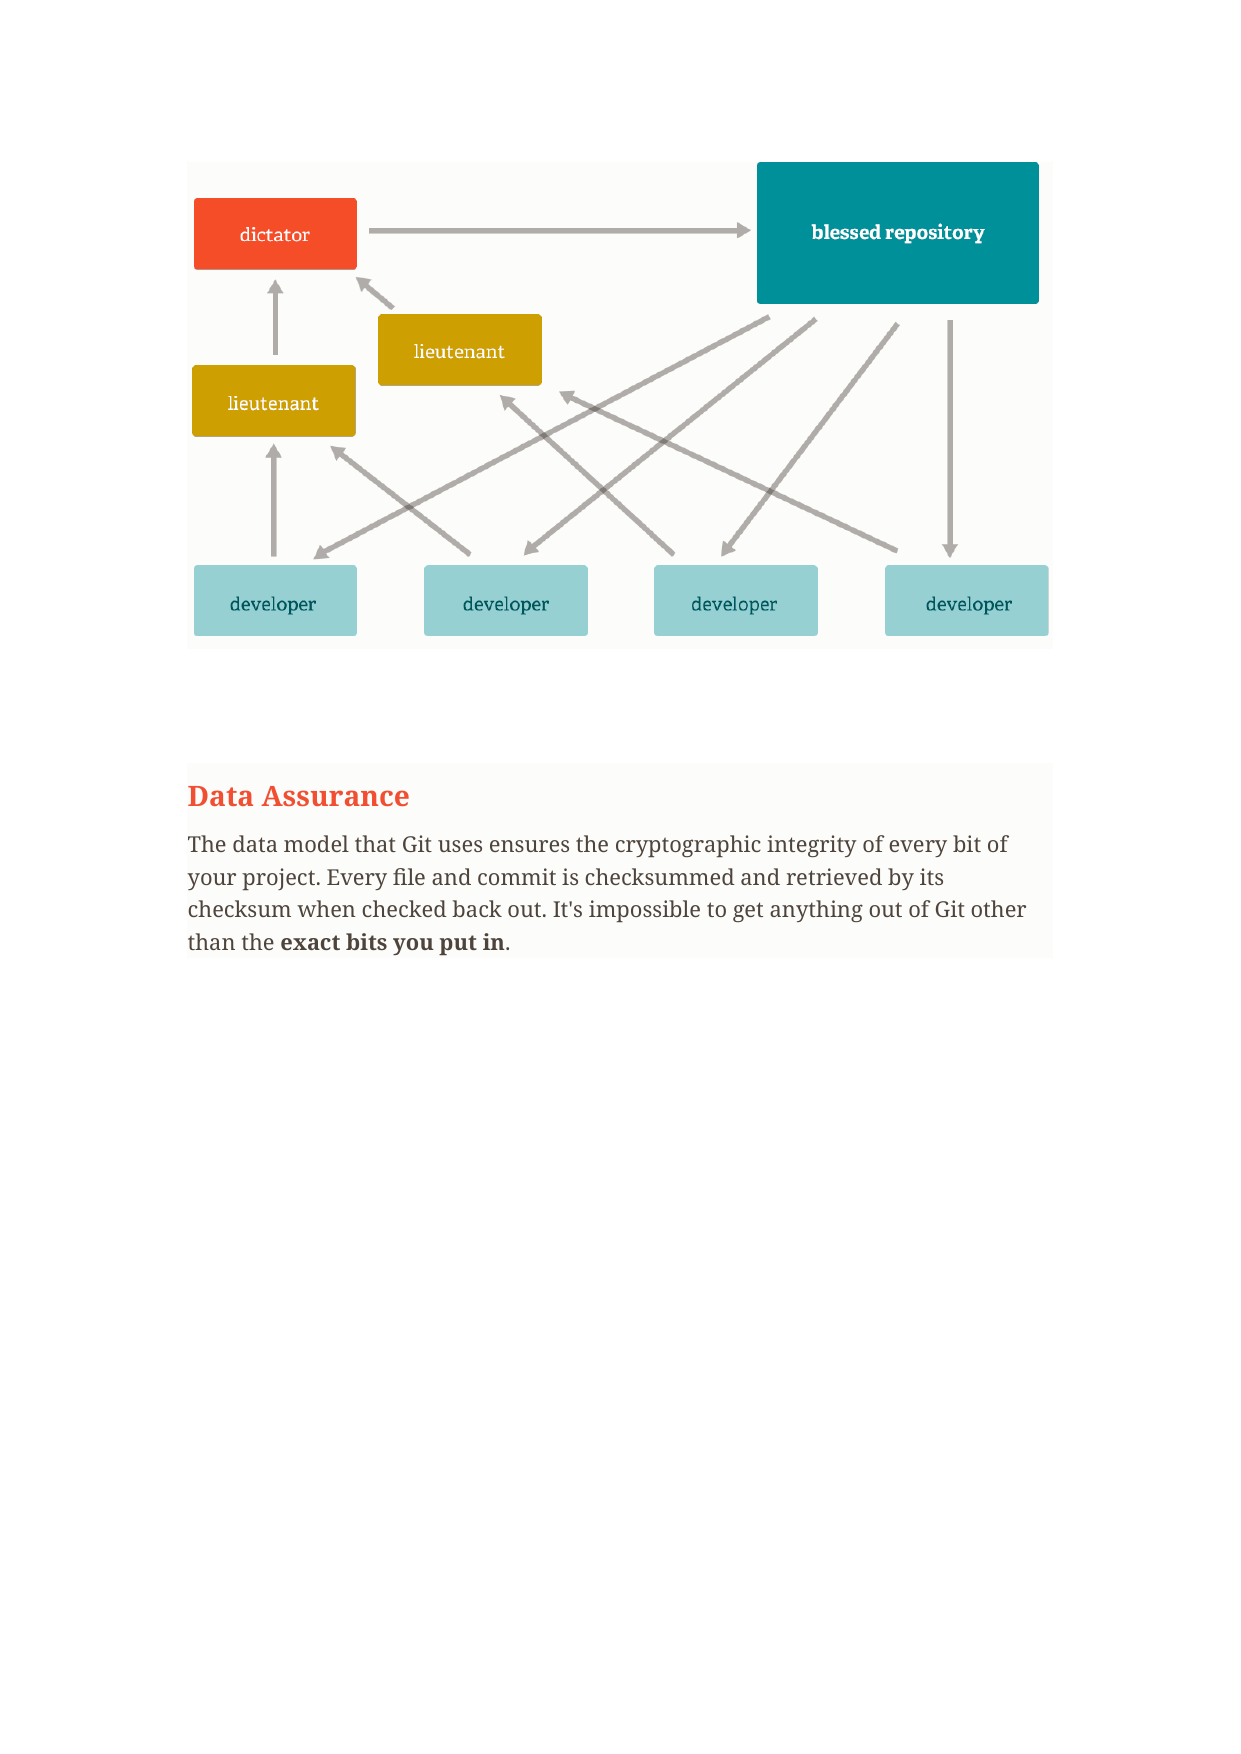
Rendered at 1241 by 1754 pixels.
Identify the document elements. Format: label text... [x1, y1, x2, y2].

picture [187, 162, 1065, 636]
text The data model that Git uses ensures the cryptographic integrity of every bit of your project. Every file and commit is checksummed and retrieved by its checksum when checked back out. It's impossible to get anything out of Git other than the exact bits you put in. [187, 828, 1053, 958]
subtitle Data Assurance [187, 763, 1053, 828]
